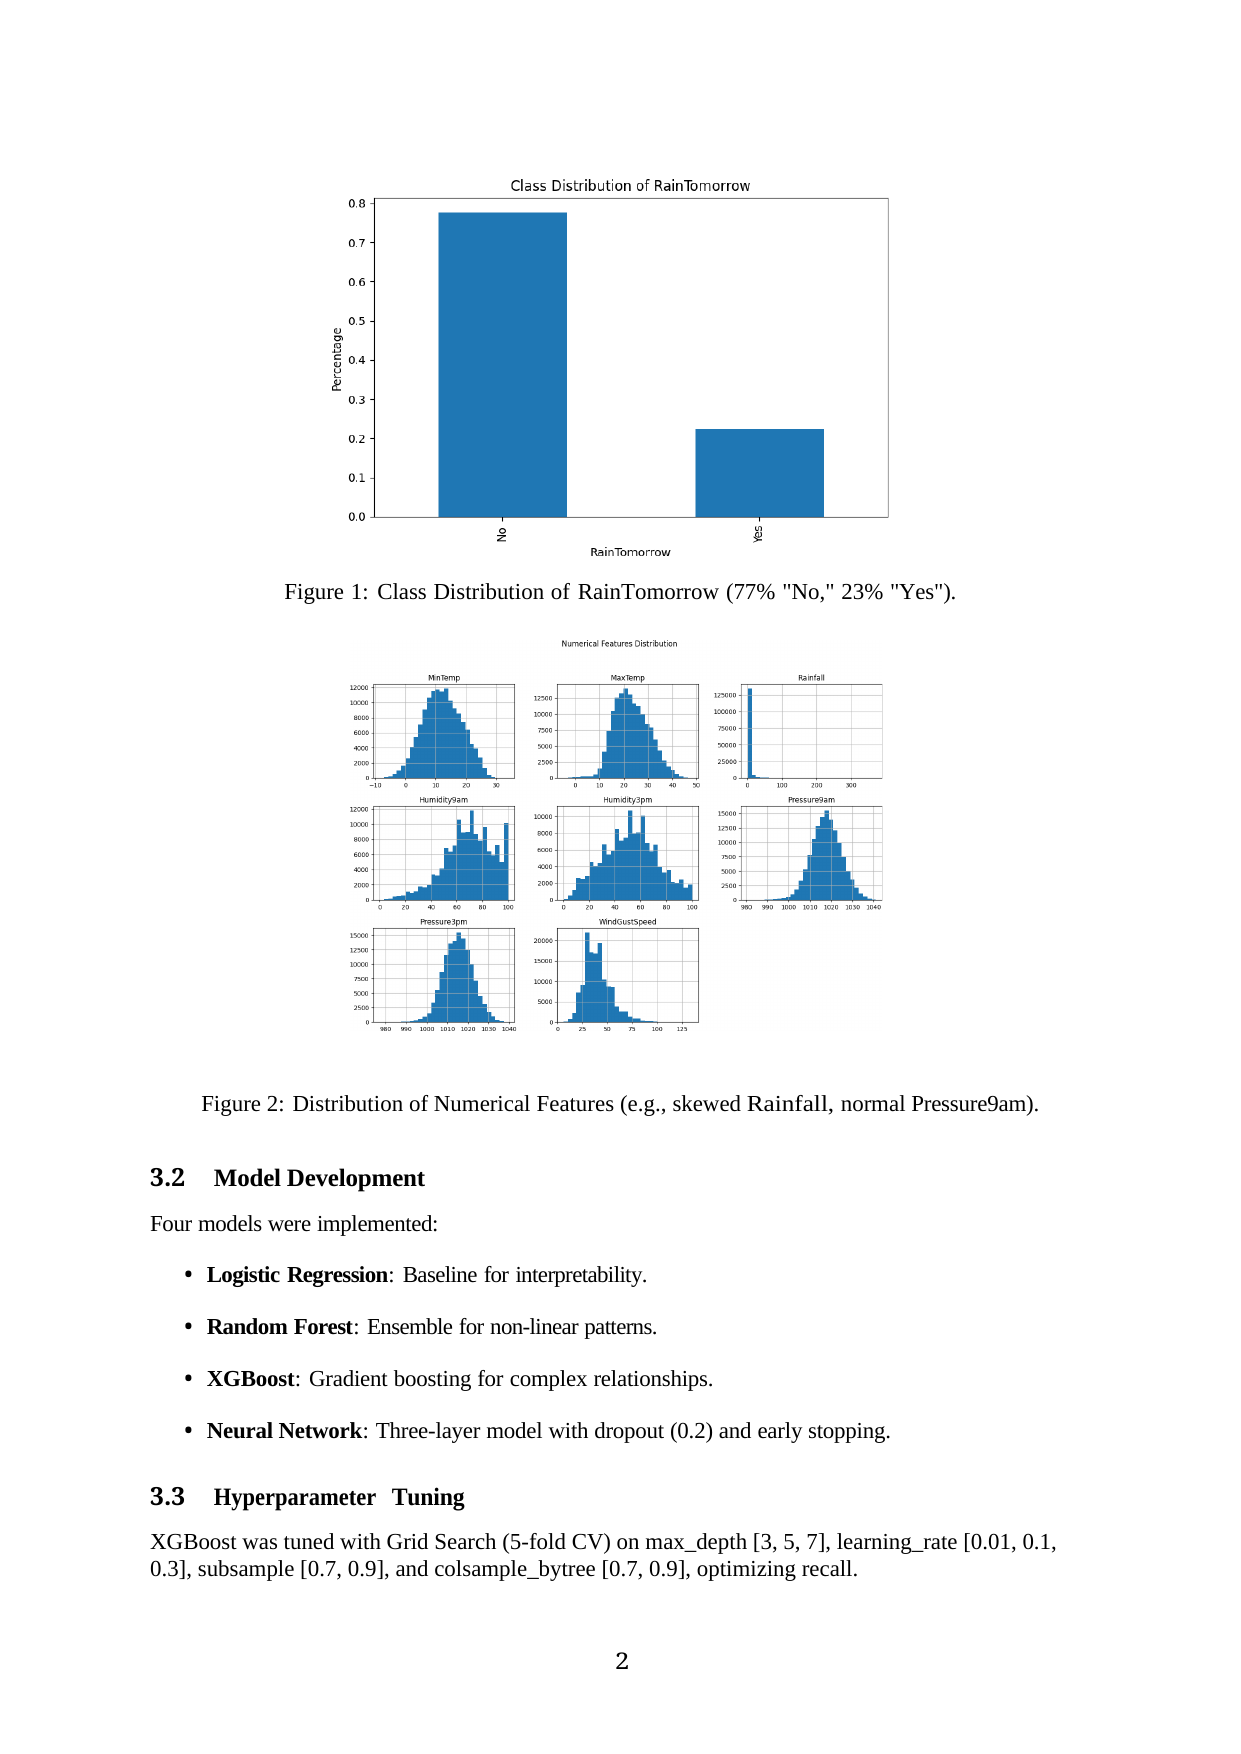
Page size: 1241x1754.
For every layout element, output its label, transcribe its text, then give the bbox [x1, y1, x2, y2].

text Four models were implemented: [150, 1211, 1240, 1237]
list Random Forest: Ensemble for non-linear patterns. [184, 1310, 1240, 1341]
list XGBoost: Gradient boosting for complex relationships. [184, 1362, 1240, 1393]
text Figure 1: Class Distribution of RainTomorrow (77% "No," 23% "Yes"). [148, 578, 1093, 604]
text Figure 2: Distribution of Numerical Features (e.g., skewed Rainfall, normal Pressure9am). [148, 1090, 1093, 1116]
subtitle Model Development [150, 1160, 1240, 1194]
list Neural Network: Three-layer model with dropout (0.2) and early stopping. [184, 1414, 1240, 1445]
text XGBoost was tuned with Grid Search (5-fold CV) on max_depth [3, 5, 7], learning_rate [0.01, 0.1, 0.3], subsample [0.7, 0.9], and colsample_bytree [0.7, 0.9], optimizing recall. [150, 1528, 1103, 1581]
list Logistic Regression: Baseline for interpretability. [184, 1258, 1240, 1289]
picture [332, 179, 889, 556]
picture [350, 640, 883, 1031]
subtitle Hyperparameter Tuning [150, 1478, 1240, 1513]
